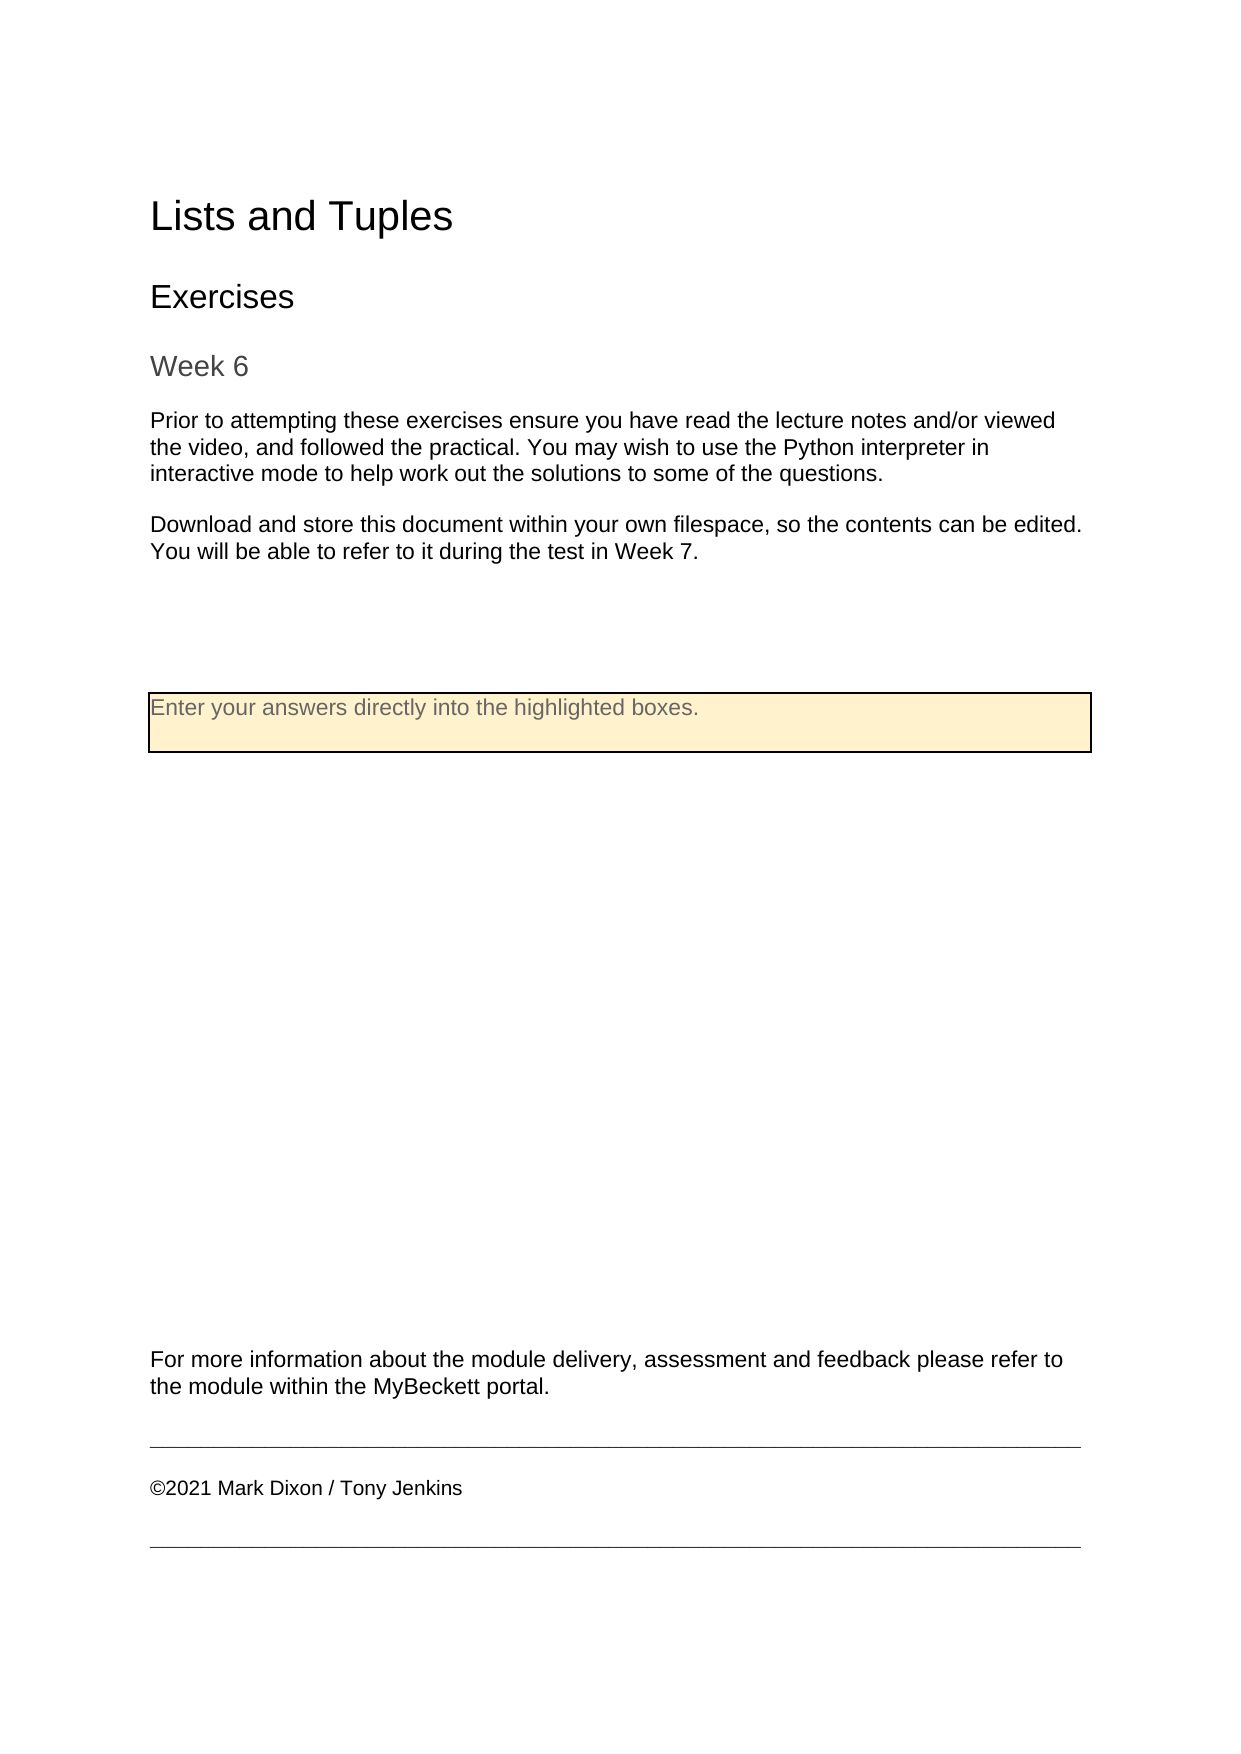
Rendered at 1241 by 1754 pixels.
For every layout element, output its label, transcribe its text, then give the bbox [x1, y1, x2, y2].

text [150, 1524, 1090, 1551]
text Enter your answers directly into the highlighted boxes. [150, 694, 1090, 720]
text Prior to attempting these exercises ensure you have read the lecture notes and/or viewed the video, and followed the practical. You may wish to use the Python interpreter in interactive mode to help work out the solutions to some of the questions. [150, 407, 1090, 486]
subtitle Week 6 [150, 349, 1090, 382]
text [150, 1424, 1090, 1450]
text Download and store this document within your own filespace, so the contents can be edited. You will be able to refer to it during the test in Week 7. [150, 511, 1090, 564]
text For more information about the module delivery, assessment and feedback please refer to the module within the MyBeckett portal. [150, 1346, 1090, 1399]
subtitle ©2021 Mark Dixon / Tony Jenkins [150, 1475, 1090, 1499]
subtitle Lists and Tuples [150, 192, 1090, 239]
subtitle Exercises [150, 277, 1090, 316]
